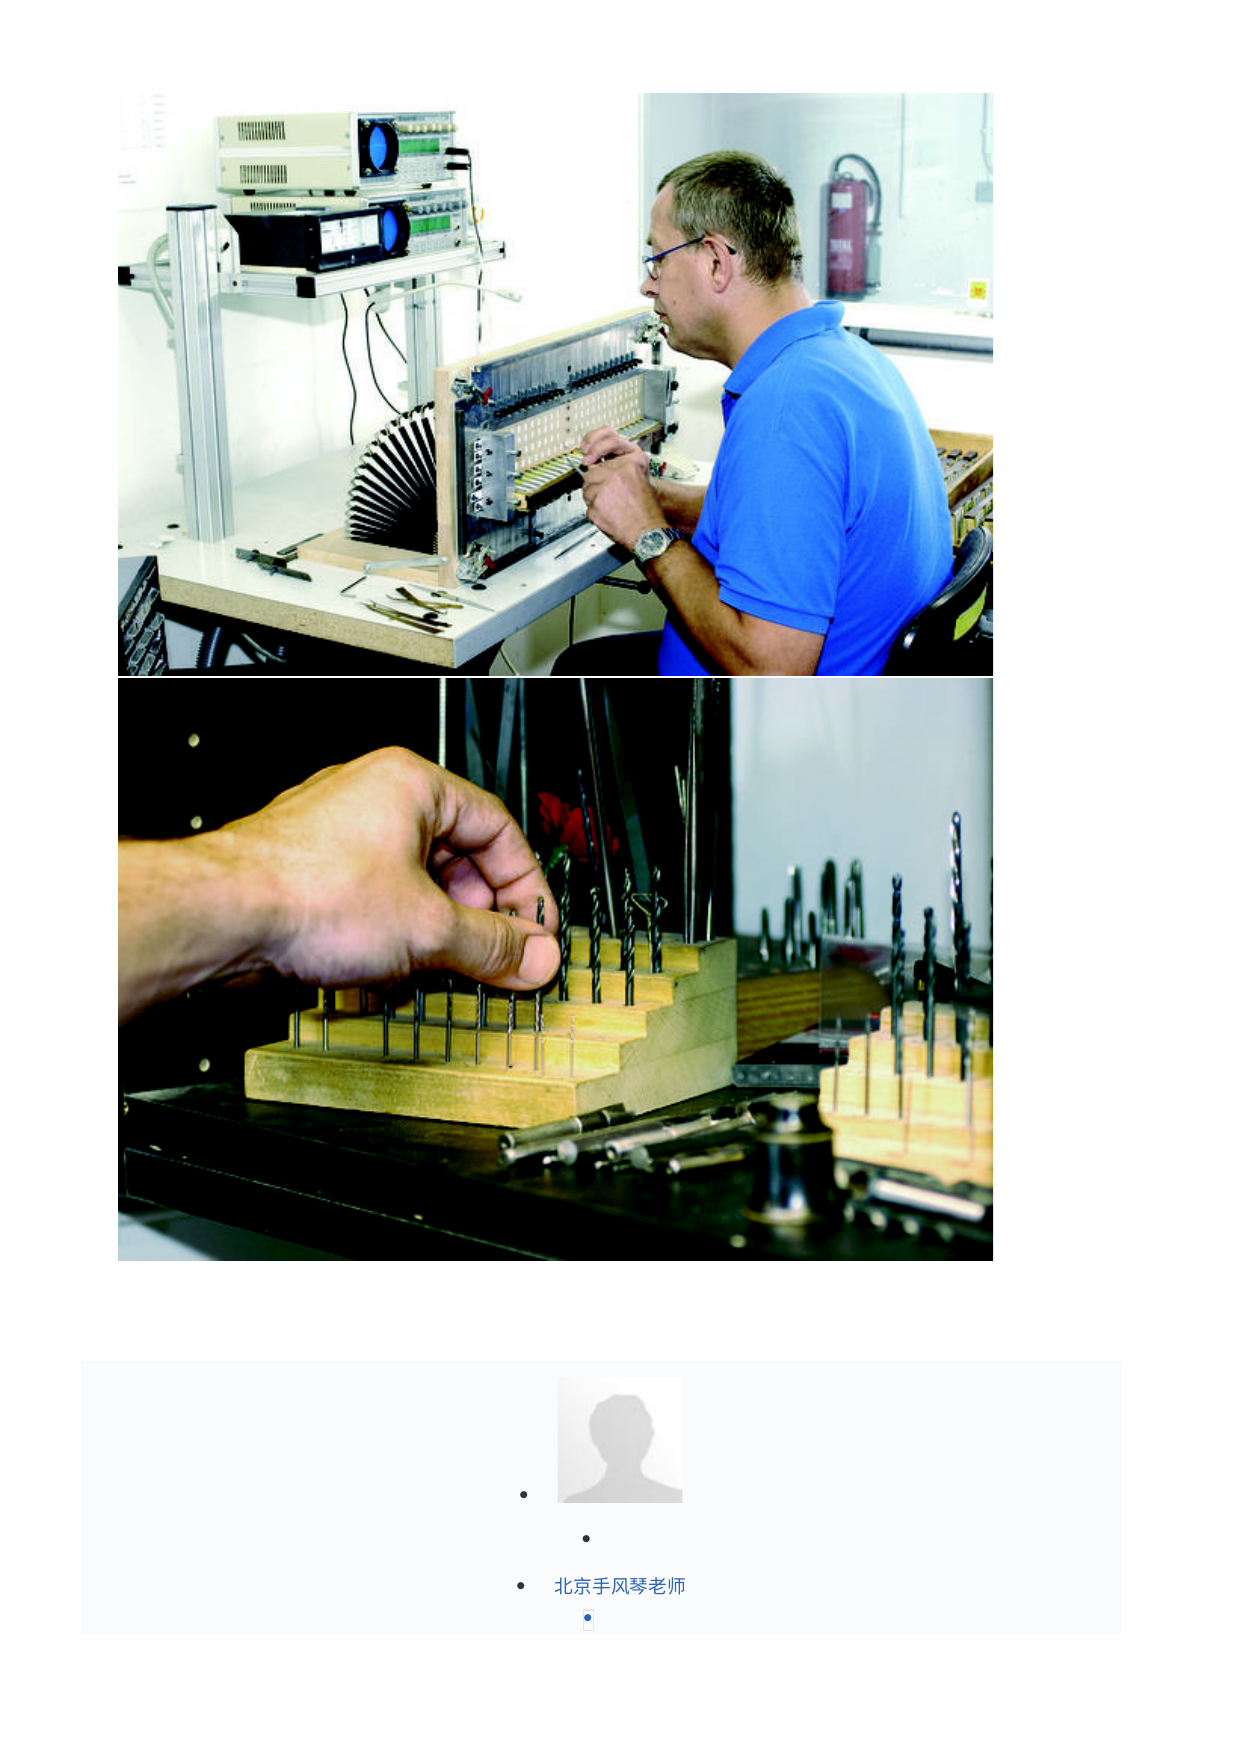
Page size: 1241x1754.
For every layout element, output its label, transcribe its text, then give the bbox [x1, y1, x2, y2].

list 北京手风琴老师 [81, 1569, 1122, 1601]
picture [118, 678, 994, 1261]
picture [118, 93, 994, 676]
picture [557, 1377, 683, 1503]
